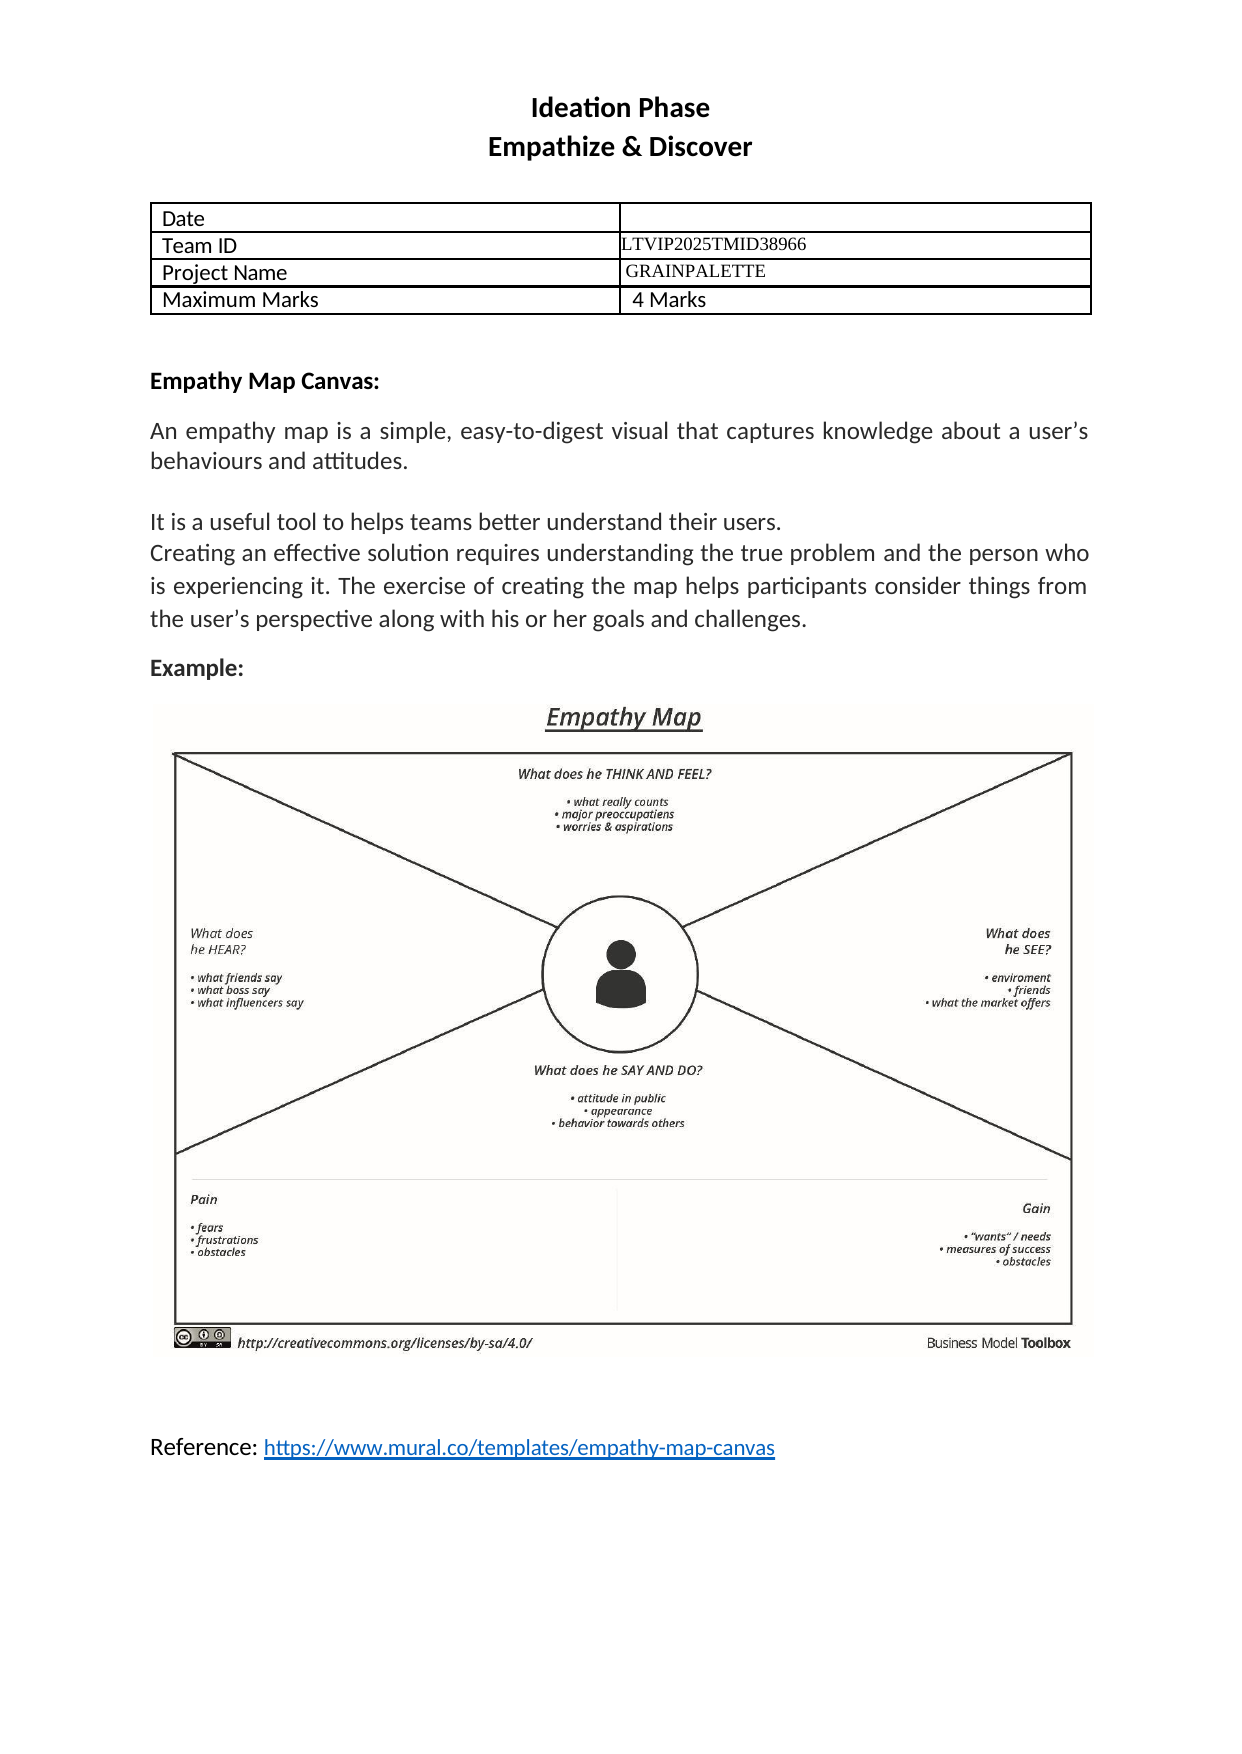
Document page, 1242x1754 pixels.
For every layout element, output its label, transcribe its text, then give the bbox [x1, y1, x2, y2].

title Ideation Phase Empathize & Discover [469, 89, 772, 163]
table_cell Maximum Marks [152, 288, 619, 312]
table_cell Team ID [152, 233, 619, 258]
subtitle Example: [150, 652, 1094, 683]
text It is a useful tool to helps teams better understand their users. [150, 507, 1094, 537]
text An empathy map is a simple, easy-to-digest visual that captures knowledge about a user’s behaviours and attitudes. [150, 415, 1090, 476]
table_header [621, 204, 1090, 231]
table_cell GRAINPALETTE [621, 260, 1090, 285]
subtitle Empathy Map Canvas: [150, 365, 1094, 396]
picture [153, 704, 1094, 1357]
text Reference: https://www.mural.co/templates/empathy-map-canvas [150, 1431, 1094, 1462]
text Creating an effective solution requires understanding the true problem and the person who is experiencing it. The exercise of creating the map helps participants consider things from the user’s perspective along with his or her goals and challenges. [150, 537, 1089, 633]
table_cell LTVIP2025TMID38966 [621, 233, 1090, 258]
table_header Date [152, 204, 619, 231]
table_cell Project Name [152, 260, 619, 285]
table_cell 4 Marks [621, 288, 1090, 312]
